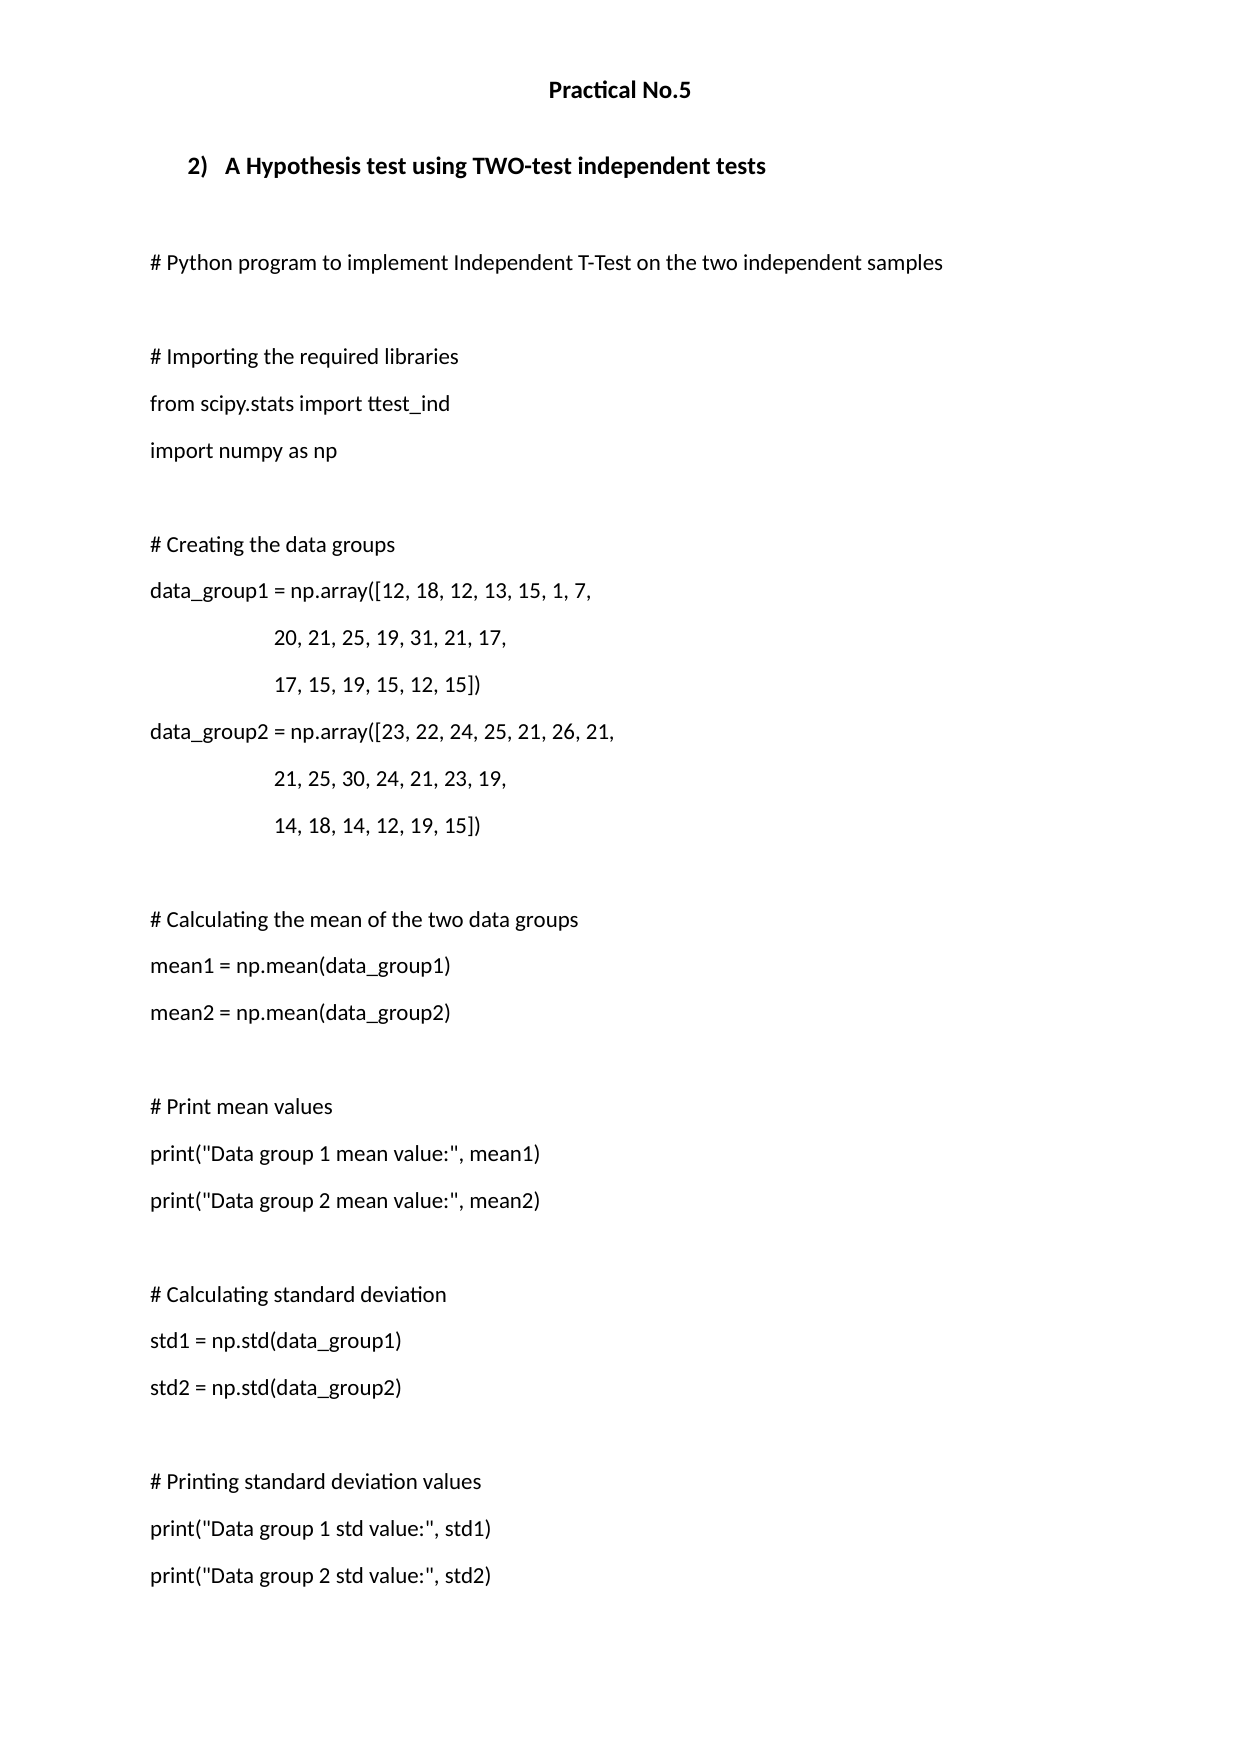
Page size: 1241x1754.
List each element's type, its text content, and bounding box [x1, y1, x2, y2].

text 20, 21, 25, 19, 31, 21, 17, [150, 623, 1090, 652]
text print("Data group 2 mean value:", mean2) [150, 1186, 1090, 1214]
text print("Data group 1 mean value:", mean1) [150, 1139, 1090, 1167]
text std2 = np.std(data_group2) [150, 1373, 1090, 1402]
text # Printing standard deviation values [150, 1467, 1090, 1495]
text # Print mean values [150, 1092, 1090, 1120]
text # Calculating standard deviation [150, 1280, 1090, 1308]
text print("Data group 1 std value:", std1) [150, 1514, 1090, 1542]
text print("Data group 2 std value:", std2) [150, 1561, 1090, 1589]
text mean1 = np.mean(data_group1) [150, 952, 1090, 980]
text data_group1 = np.array([12, 18, 12, 13, 15, 1, 7, [150, 577, 1090, 605]
list A Hypothesis test using TWO-test independent tests [187, 150, 1090, 181]
text # Creating the data groups [150, 530, 1090, 558]
text import numpy as np [150, 436, 1090, 464]
text std1 = np.std(data_group1) [150, 1327, 1090, 1355]
text 14, 18, 14, 12, 19, 15]) [150, 811, 1090, 839]
text 17, 15, 19, 15, 12, 15]) [150, 670, 1090, 698]
text # Python program to implement Independent T-Test on the two independent samples [150, 248, 1090, 277]
text # Importing the required libraries [150, 342, 1090, 370]
text data_group2 = np.array([23, 22, 24, 25, 21, 26, 21, [150, 717, 1090, 745]
text 21, 25, 30, 24, 21, 23, 19, [150, 764, 1090, 792]
text mean2 = np.mean(data_group2) [150, 998, 1090, 1027]
text # Calculating the mean of the two data groups [150, 905, 1090, 933]
text from scipy.stats import ttest_ind [150, 389, 1090, 417]
